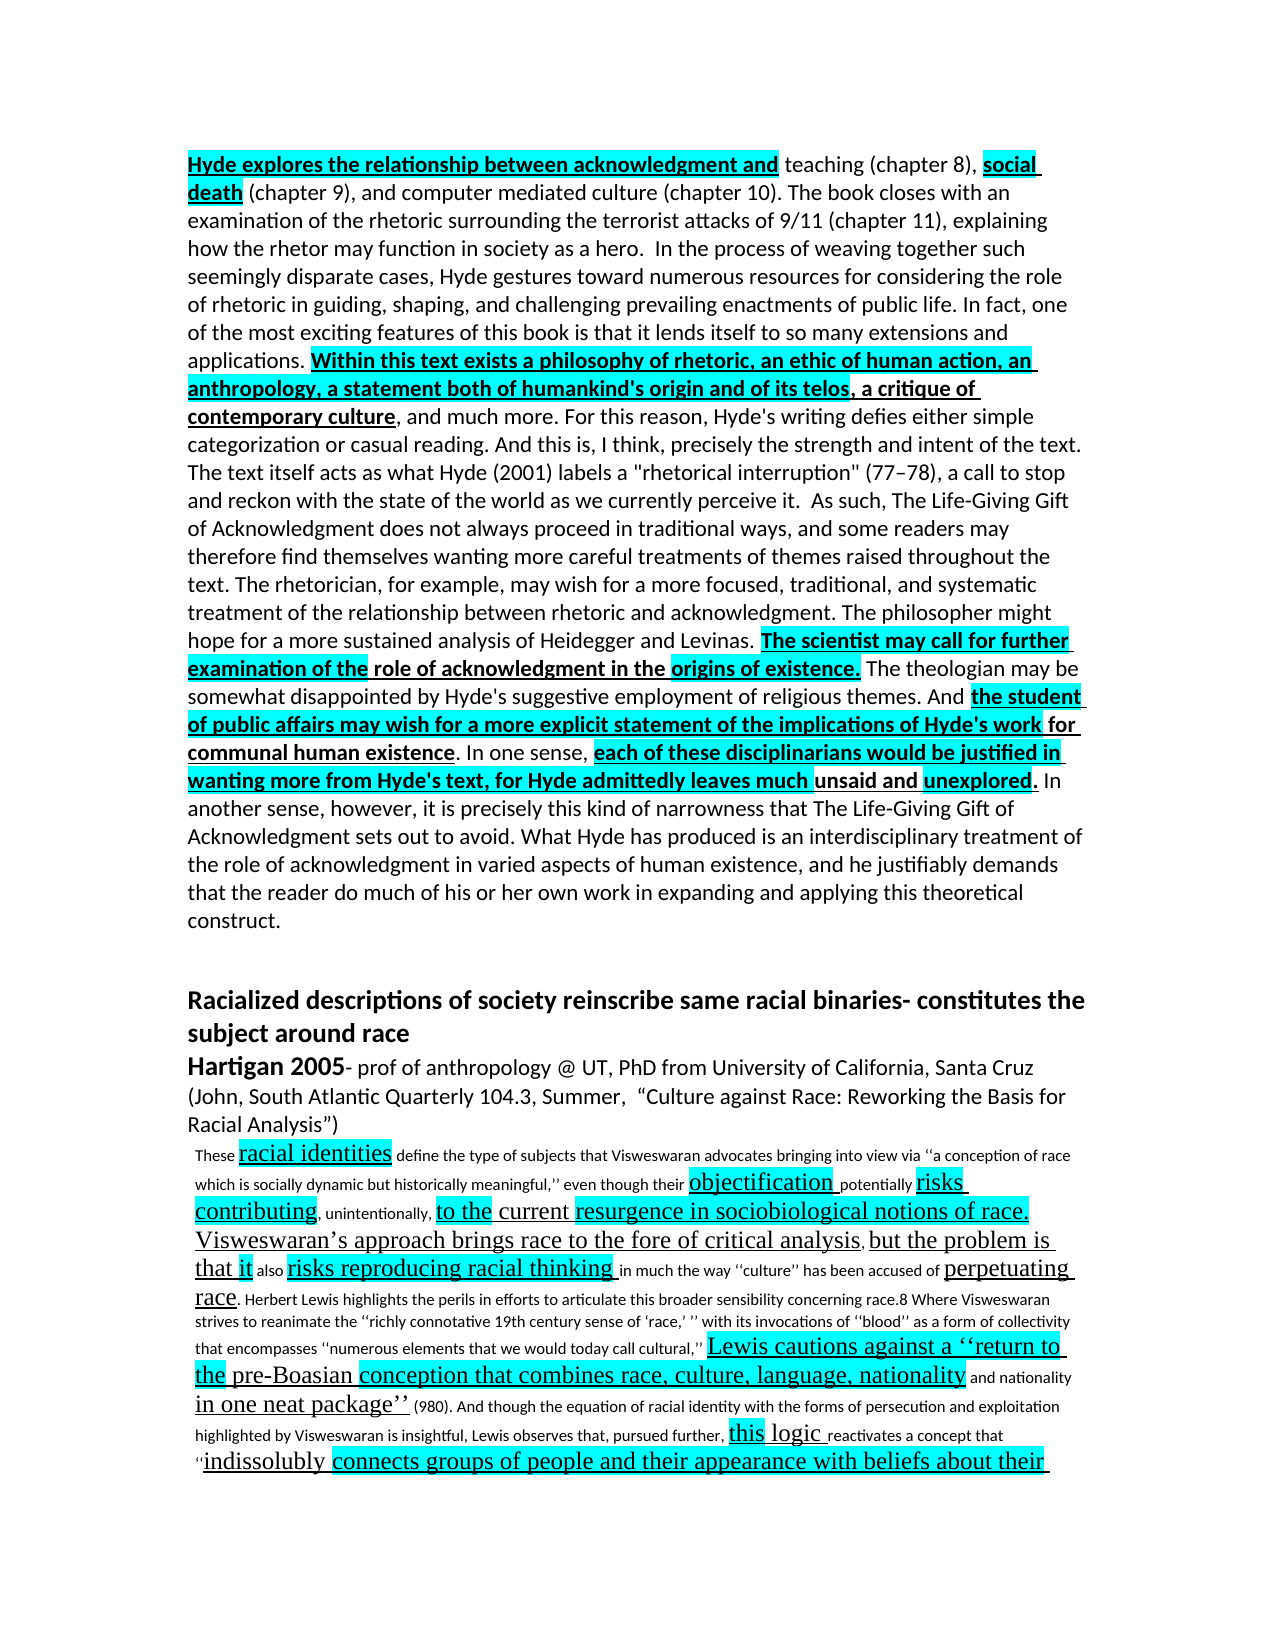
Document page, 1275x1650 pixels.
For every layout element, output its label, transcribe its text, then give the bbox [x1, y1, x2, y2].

subtitle Racialized descriptions of society reinscribe same racial binaries- constitutes the subject around race [187, 983, 1087, 1049]
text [195, 1138, 1087, 1475]
text Hartigan 2005- prof of anthropology @ UT, PhD from University of California, Santa Cruz [187, 1049, 1087, 1082]
text (John, South Atlantic Quarterly 104.3, Summer, “Culture against Race: Reworking the Basis for Racial Analysis”) [187, 1082, 1087, 1138]
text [187, 150, 1087, 734]
